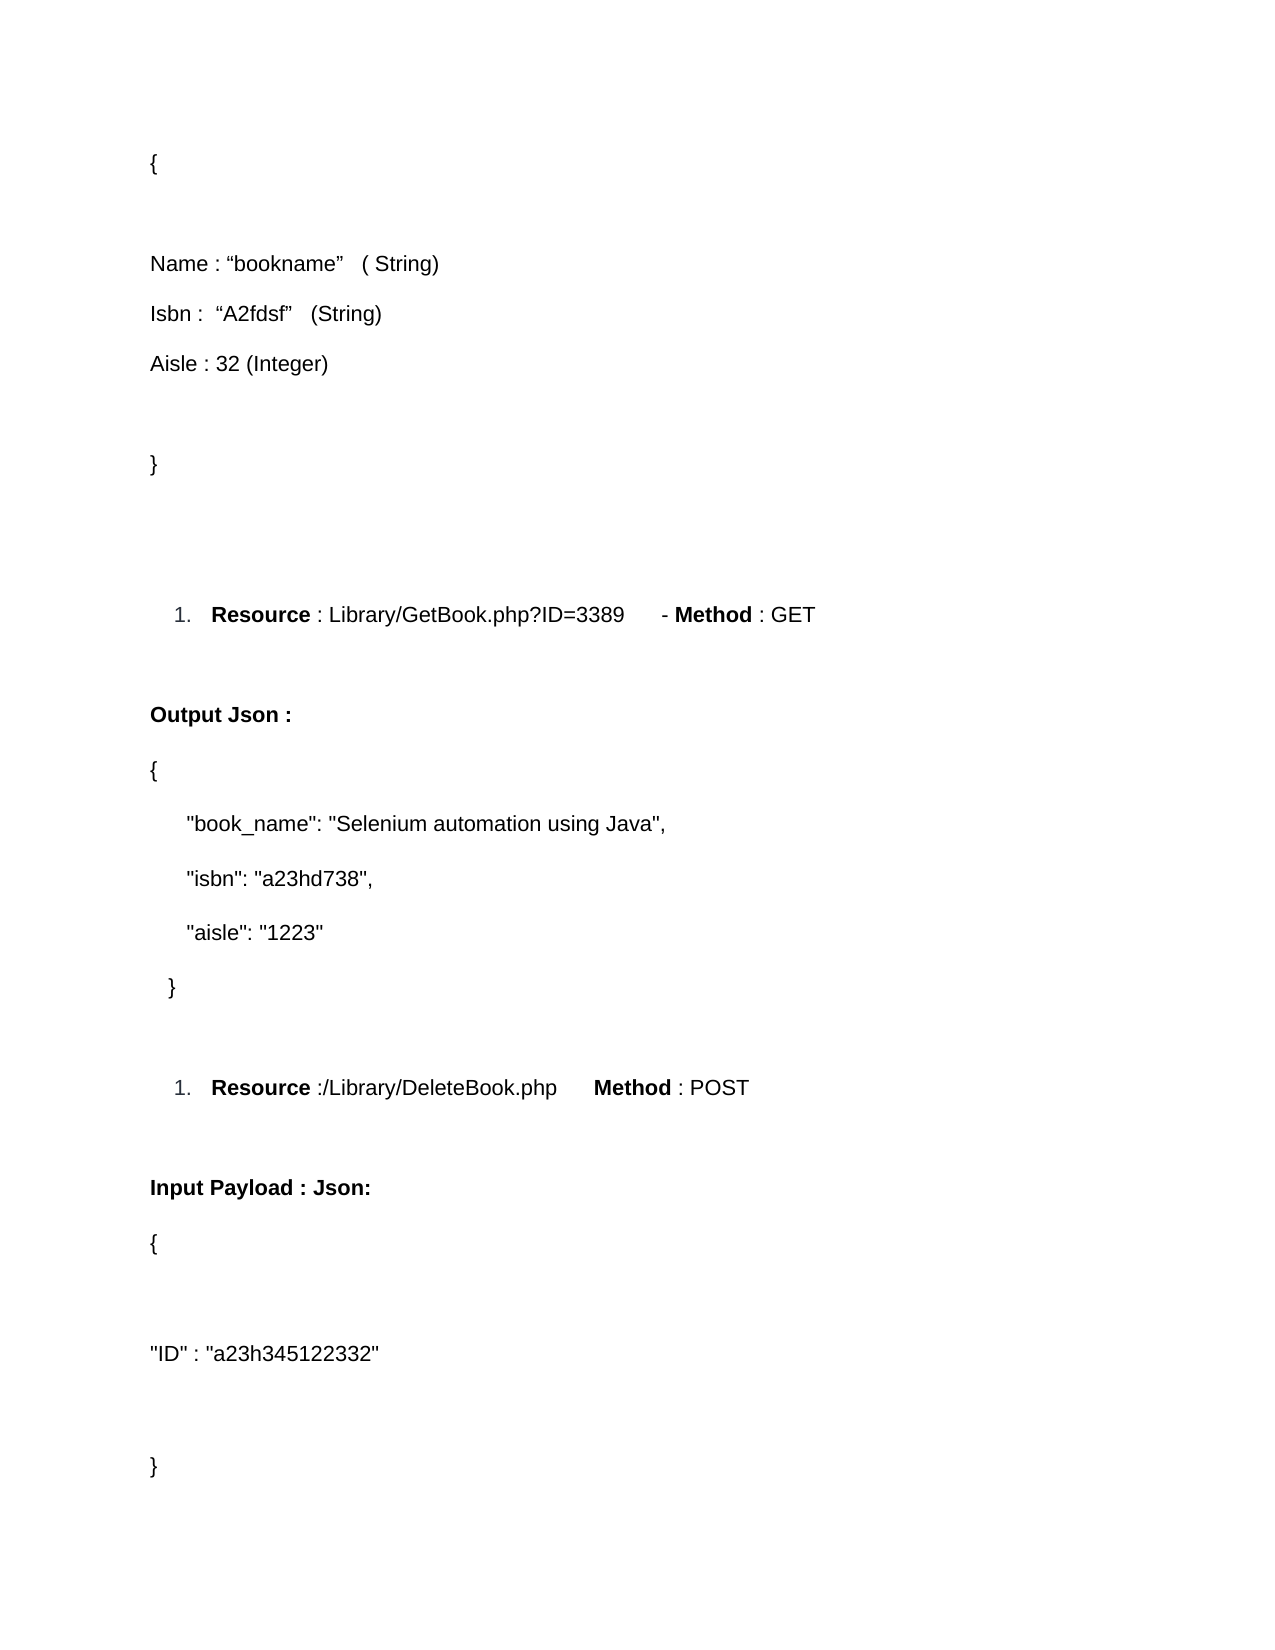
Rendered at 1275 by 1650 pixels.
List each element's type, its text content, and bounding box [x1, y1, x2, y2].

text Aisle : 32 (Integer) [150, 351, 1125, 376]
text Output Json : [150, 702, 1125, 727]
text { [150, 1229, 1125, 1254]
text } [150, 451, 1125, 476]
text "ID" : "a23h345122332" [150, 1341, 1125, 1366]
text Isbn : “A2fdsf” (String) [150, 301, 1125, 326]
text Name : “bookname” ( String) [150, 250, 1125, 276]
text } [150, 974, 1125, 999]
list Resource :/Library/DeleteBook.php Method : POST [173, 1074, 1125, 1100]
text "aisle": "1223" [150, 920, 1125, 945]
text { [150, 757, 1125, 782]
list Resource : Library/GetBook.php?ID=3389 - Method : GET [173, 602, 1125, 627]
text { [150, 150, 1125, 175]
text "isbn": "a23hd738", [150, 865, 1125, 891]
text } [150, 1452, 1125, 1478]
text "book_name": "Selenium automation using Java", [150, 811, 1125, 836]
text Input Payload : Json: [150, 1175, 1125, 1200]
